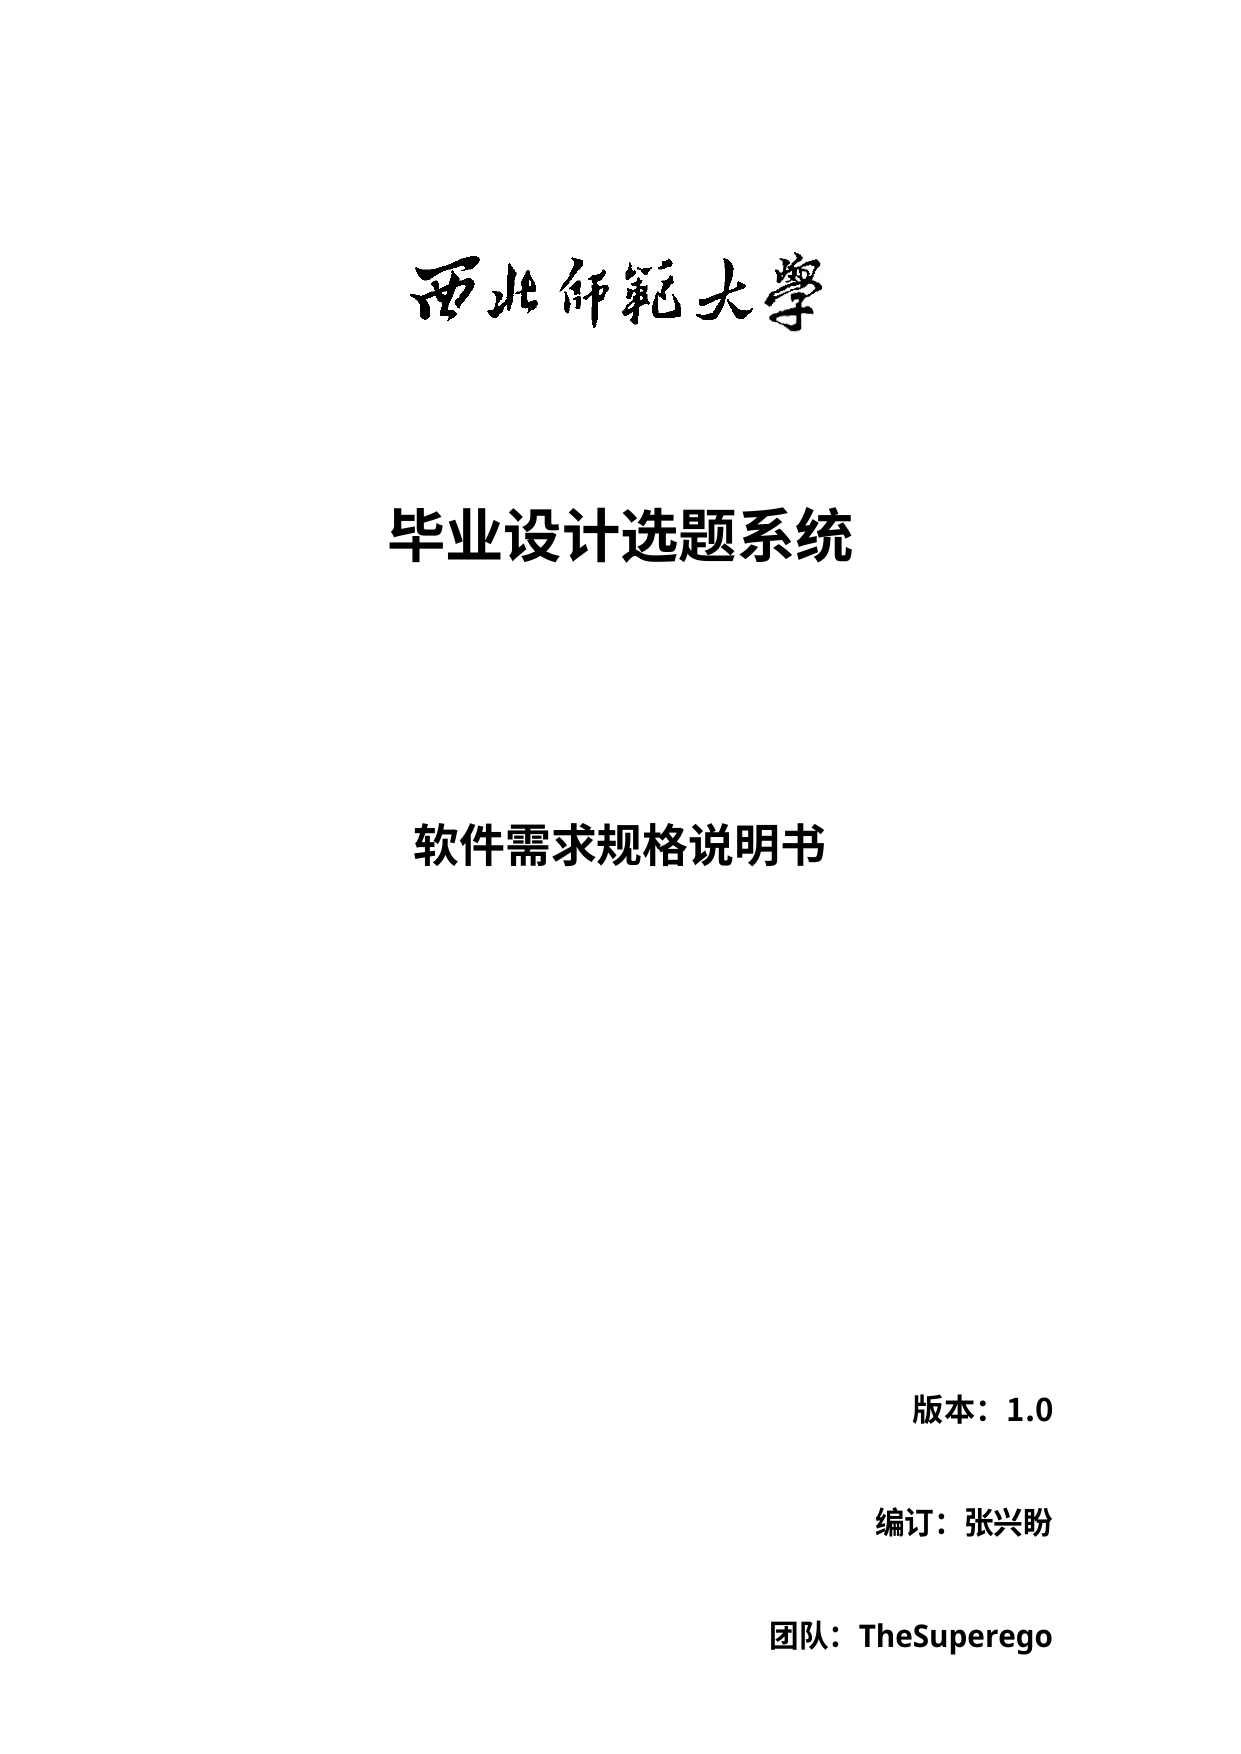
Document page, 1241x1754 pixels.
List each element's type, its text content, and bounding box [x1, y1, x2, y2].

text 软件需求规格说明书 [175, 809, 1064, 876]
text 编订：张兴盼 [175, 1498, 1053, 1543]
picture [404, 249, 835, 336]
text 毕业设计选题系统 [175, 489, 1065, 574]
text 团队：TheSuperego [175, 1611, 1053, 1656]
subtitle 版本：1.0 [175, 1385, 1053, 1431]
